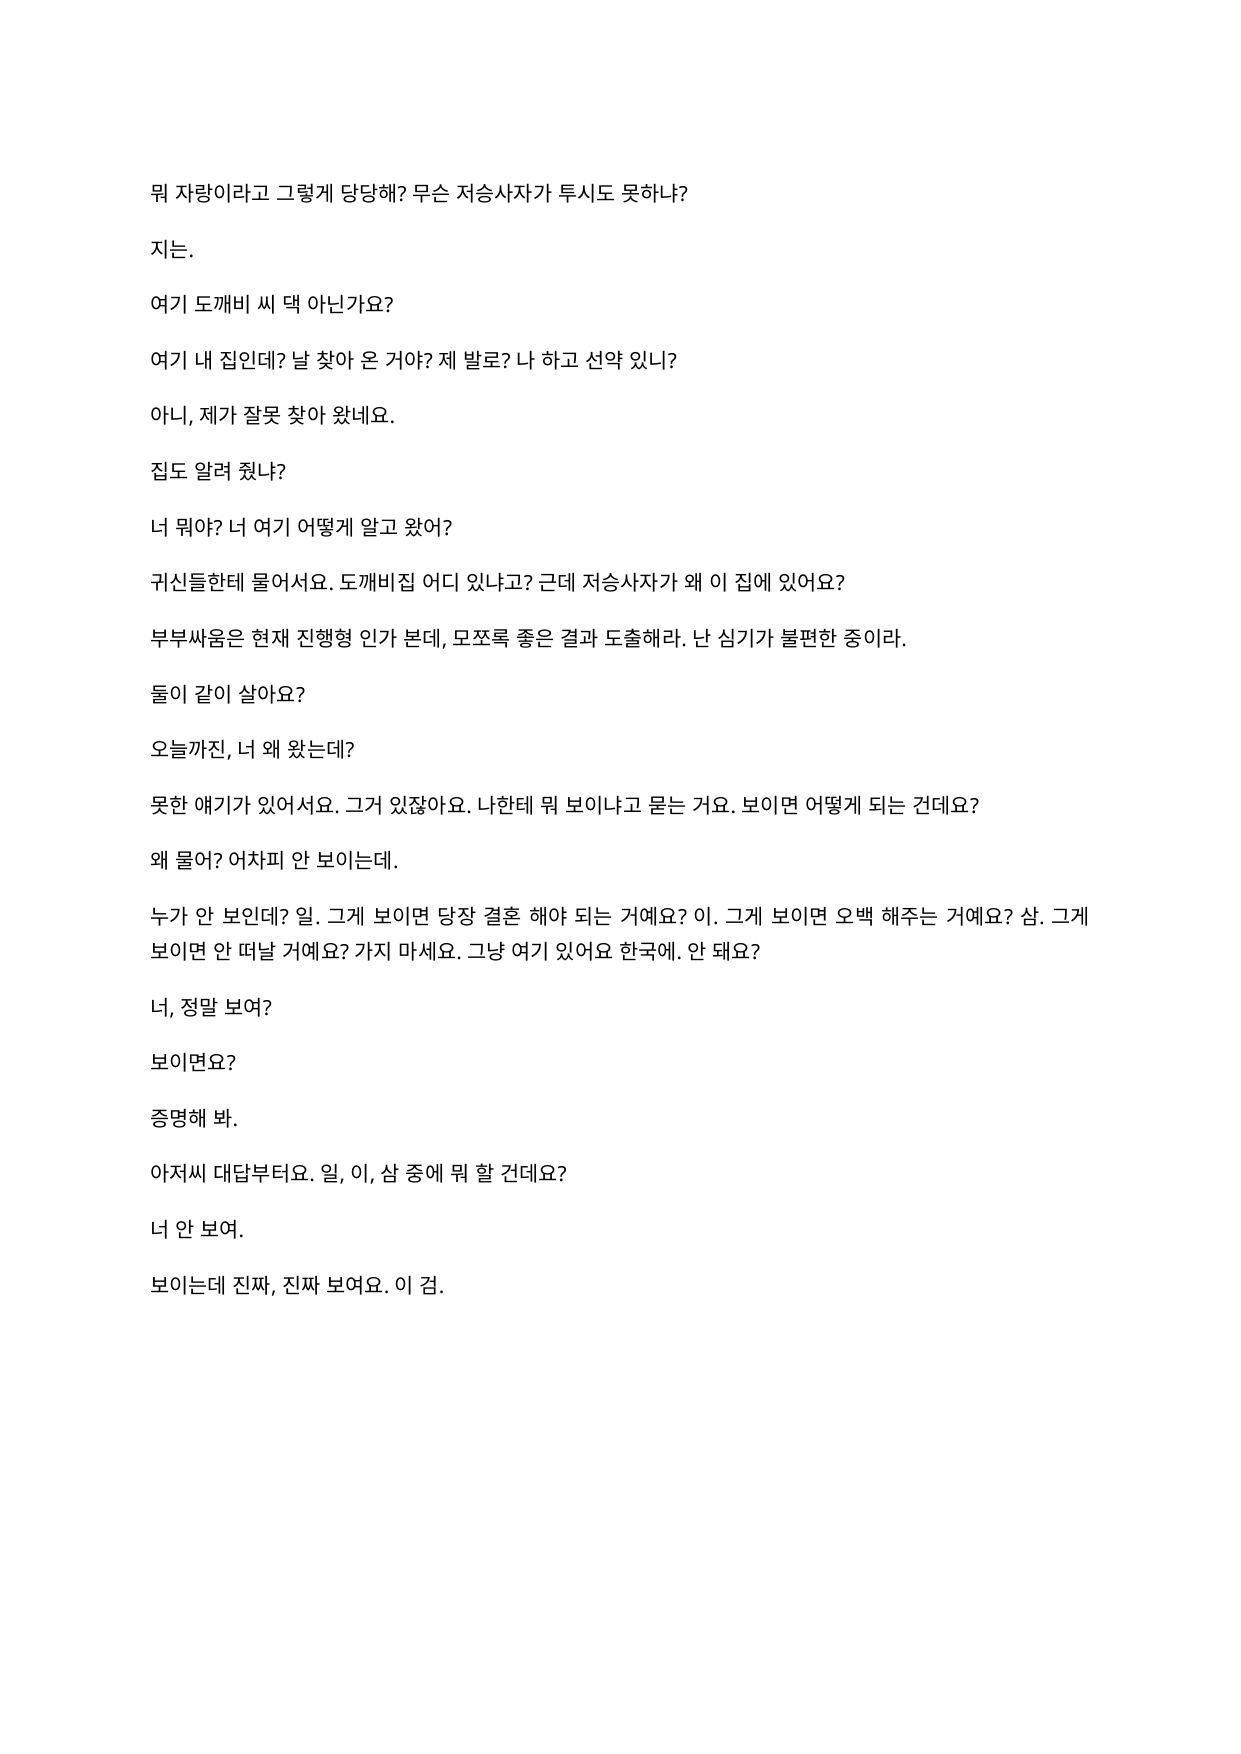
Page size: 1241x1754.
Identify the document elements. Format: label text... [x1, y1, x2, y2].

text 부부싸움은 현재 진행형 인가 본데, 모쪼록 좋은 결과 도출해라. 난 심기가 불편한 중이라. [150, 622, 1090, 652]
text 귀신들한테 물어서요. 도깨비집 어디 있냐고? 근데 저승사자가 왜 이 집에 있어요? [150, 567, 1090, 597]
text 아저씨 대답부터요. 일, 이, 삼 중에 뭐 할 건데요? [150, 1158, 1090, 1188]
text 너 뭐야? 너 여기 어떻게 알고 왔어? [150, 511, 1090, 541]
text 아니, 제가 잘못 찾아 왔네요. [150, 400, 1090, 430]
text 너 안 보여. [150, 1213, 1090, 1243]
text 집도 알려 줬냐? [150, 455, 1090, 486]
text 보이면요? [150, 1046, 1090, 1077]
text 왜 물어? 어차피 안 보이는데. [150, 845, 1090, 875]
text 너, 정말 보여? [150, 991, 1090, 1021]
text 뭐 자랑이라고 그렇게 당당해? 무슨 저승사자가 투시도 못하냐? [150, 177, 1090, 207]
text 둘이 같이 살아요? [150, 678, 1090, 708]
text 보이는데 진짜, 진짜 보여요. 이 검. [150, 1269, 1090, 1299]
text 지는. [150, 233, 1090, 263]
text 증명해 봐. [150, 1102, 1090, 1132]
text 오늘까진, 너 왜 왔는데? [150, 733, 1090, 764]
text 여기 도깨비 씨 댁 아닌가요? [150, 288, 1090, 319]
text 누가 안 보인데? 일. 그게 보이면 당장 결혼 해야 되는 거예요? 이. 그게 보이면 오백 해주는 거예요? 삼. 그게 보이면 안 떠날 거예요? 가지 마세요. 그냥 여기 있어요 한국에. 안 돼요? [150, 900, 1090, 965]
text 여기 내 집인데? 날 찾아 온 거야? 제 발로? 나 하고 선약 있니? [150, 344, 1090, 374]
text 못한 얘기가 있어서요. 그거 있잖아요. 나한테 뭐 보이냐고 묻는 거요. 보이면 어떻게 되는 건데요? [150, 789, 1090, 819]
